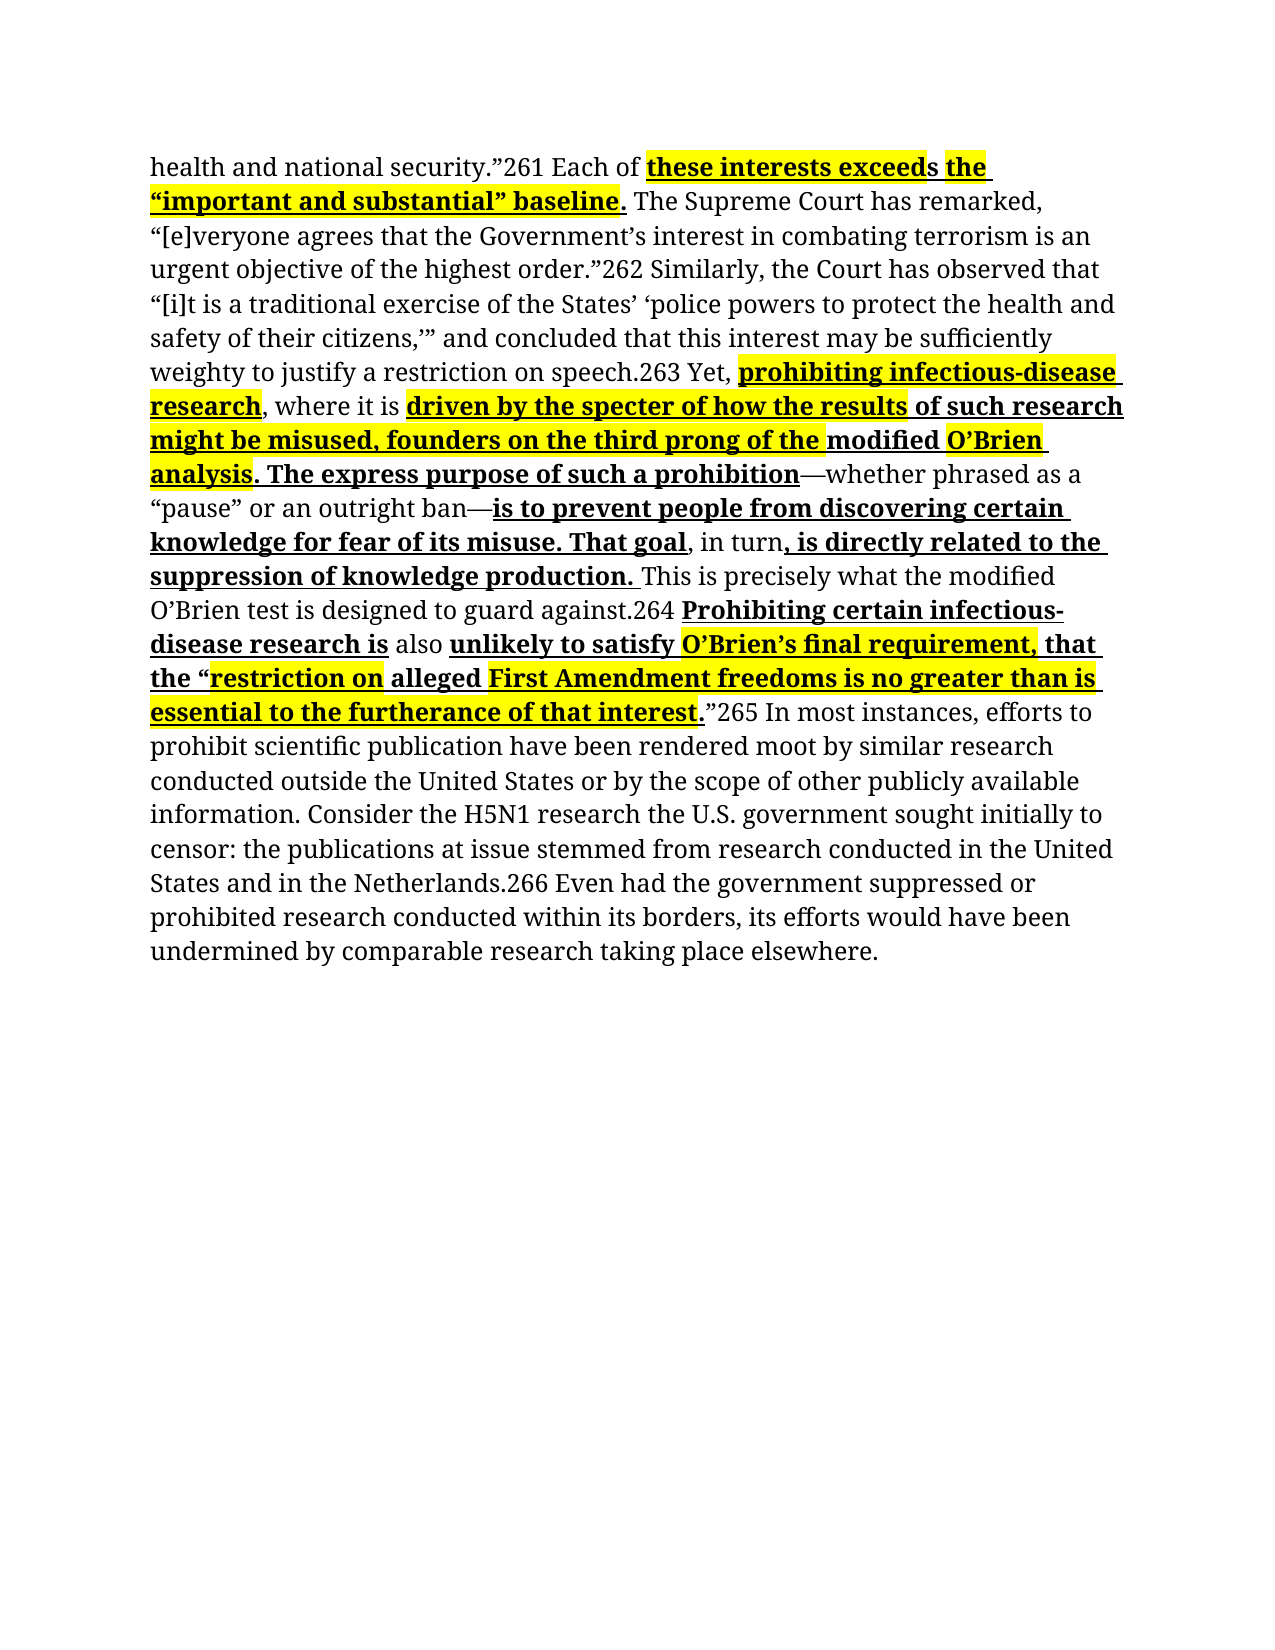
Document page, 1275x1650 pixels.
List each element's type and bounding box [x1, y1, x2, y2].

text [150, 150, 1125, 967]
